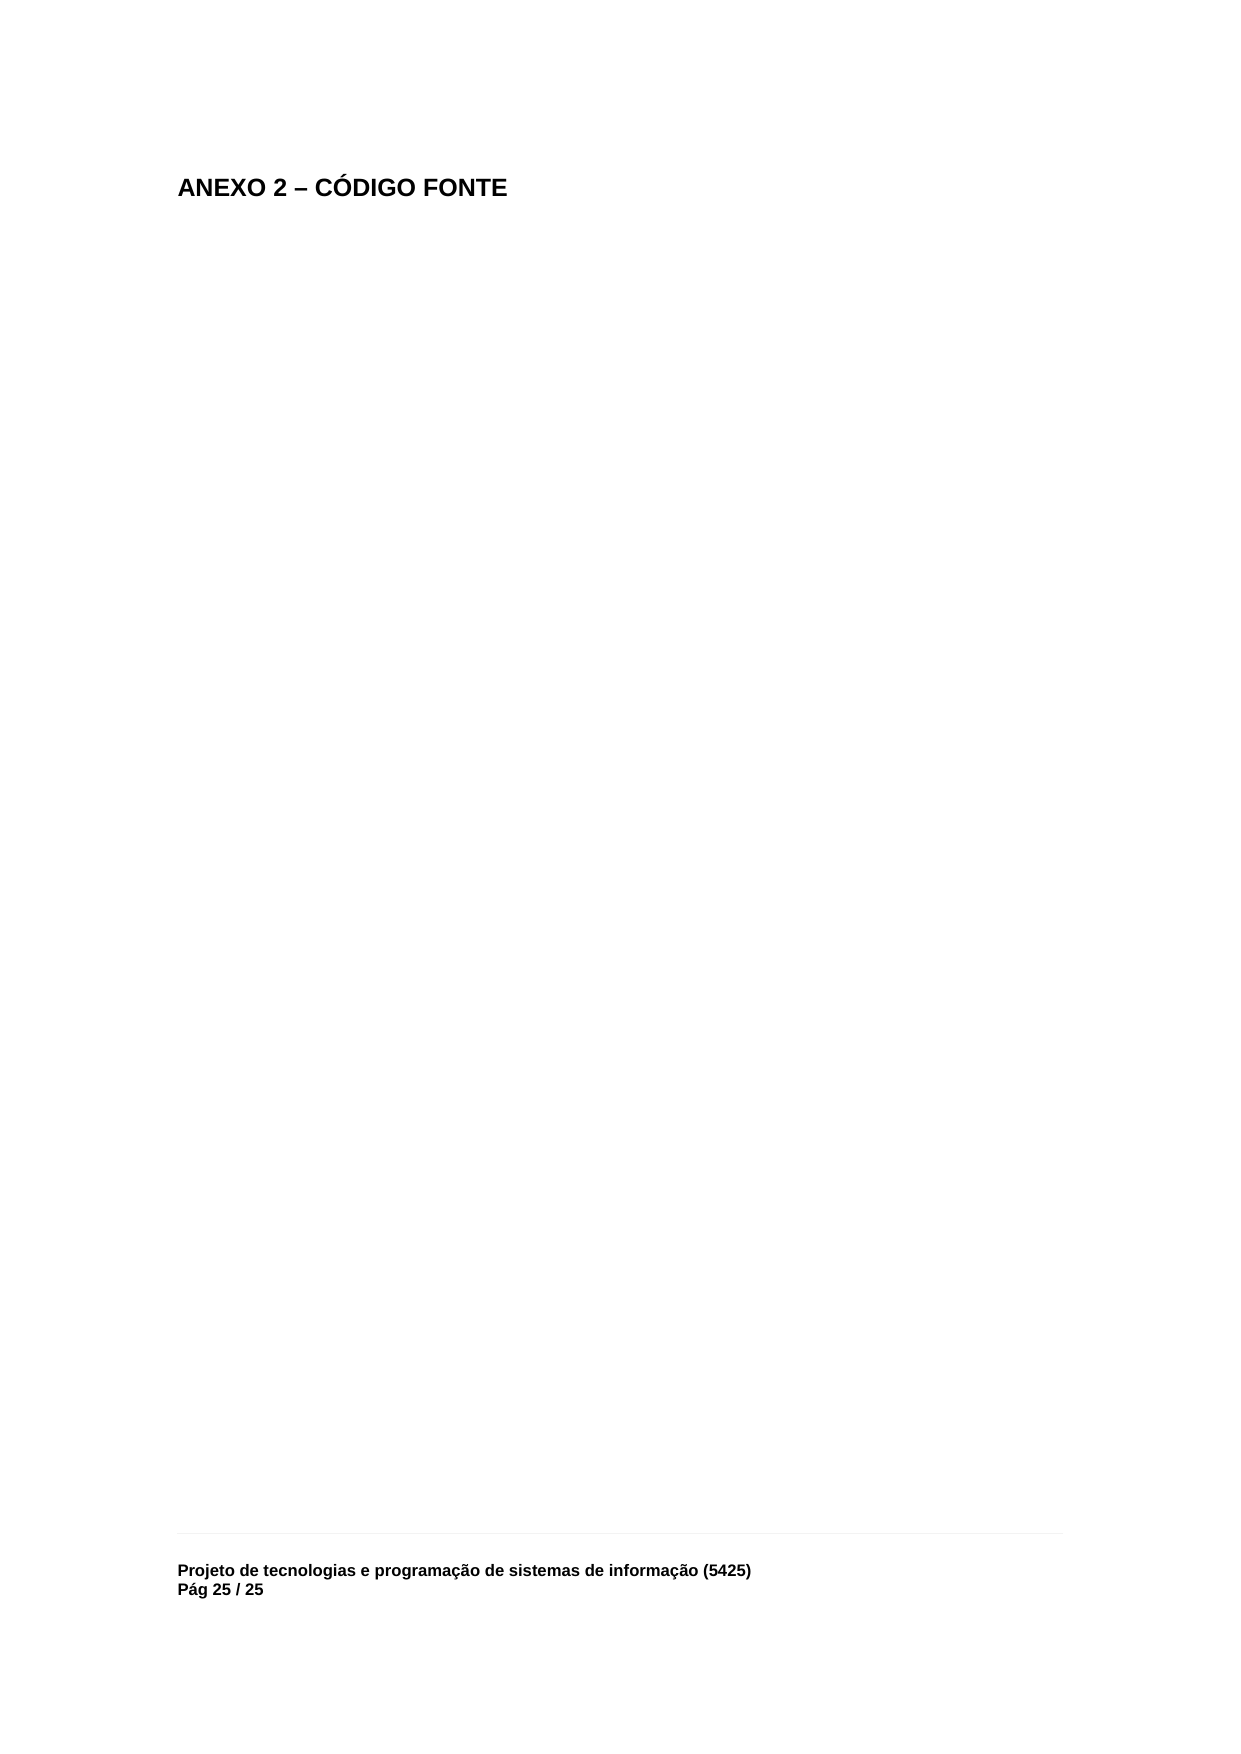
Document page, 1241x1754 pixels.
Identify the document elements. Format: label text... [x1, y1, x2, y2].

subtitle ANEXO 2 – CÓDIGO FONTE [177, 173, 1063, 201]
